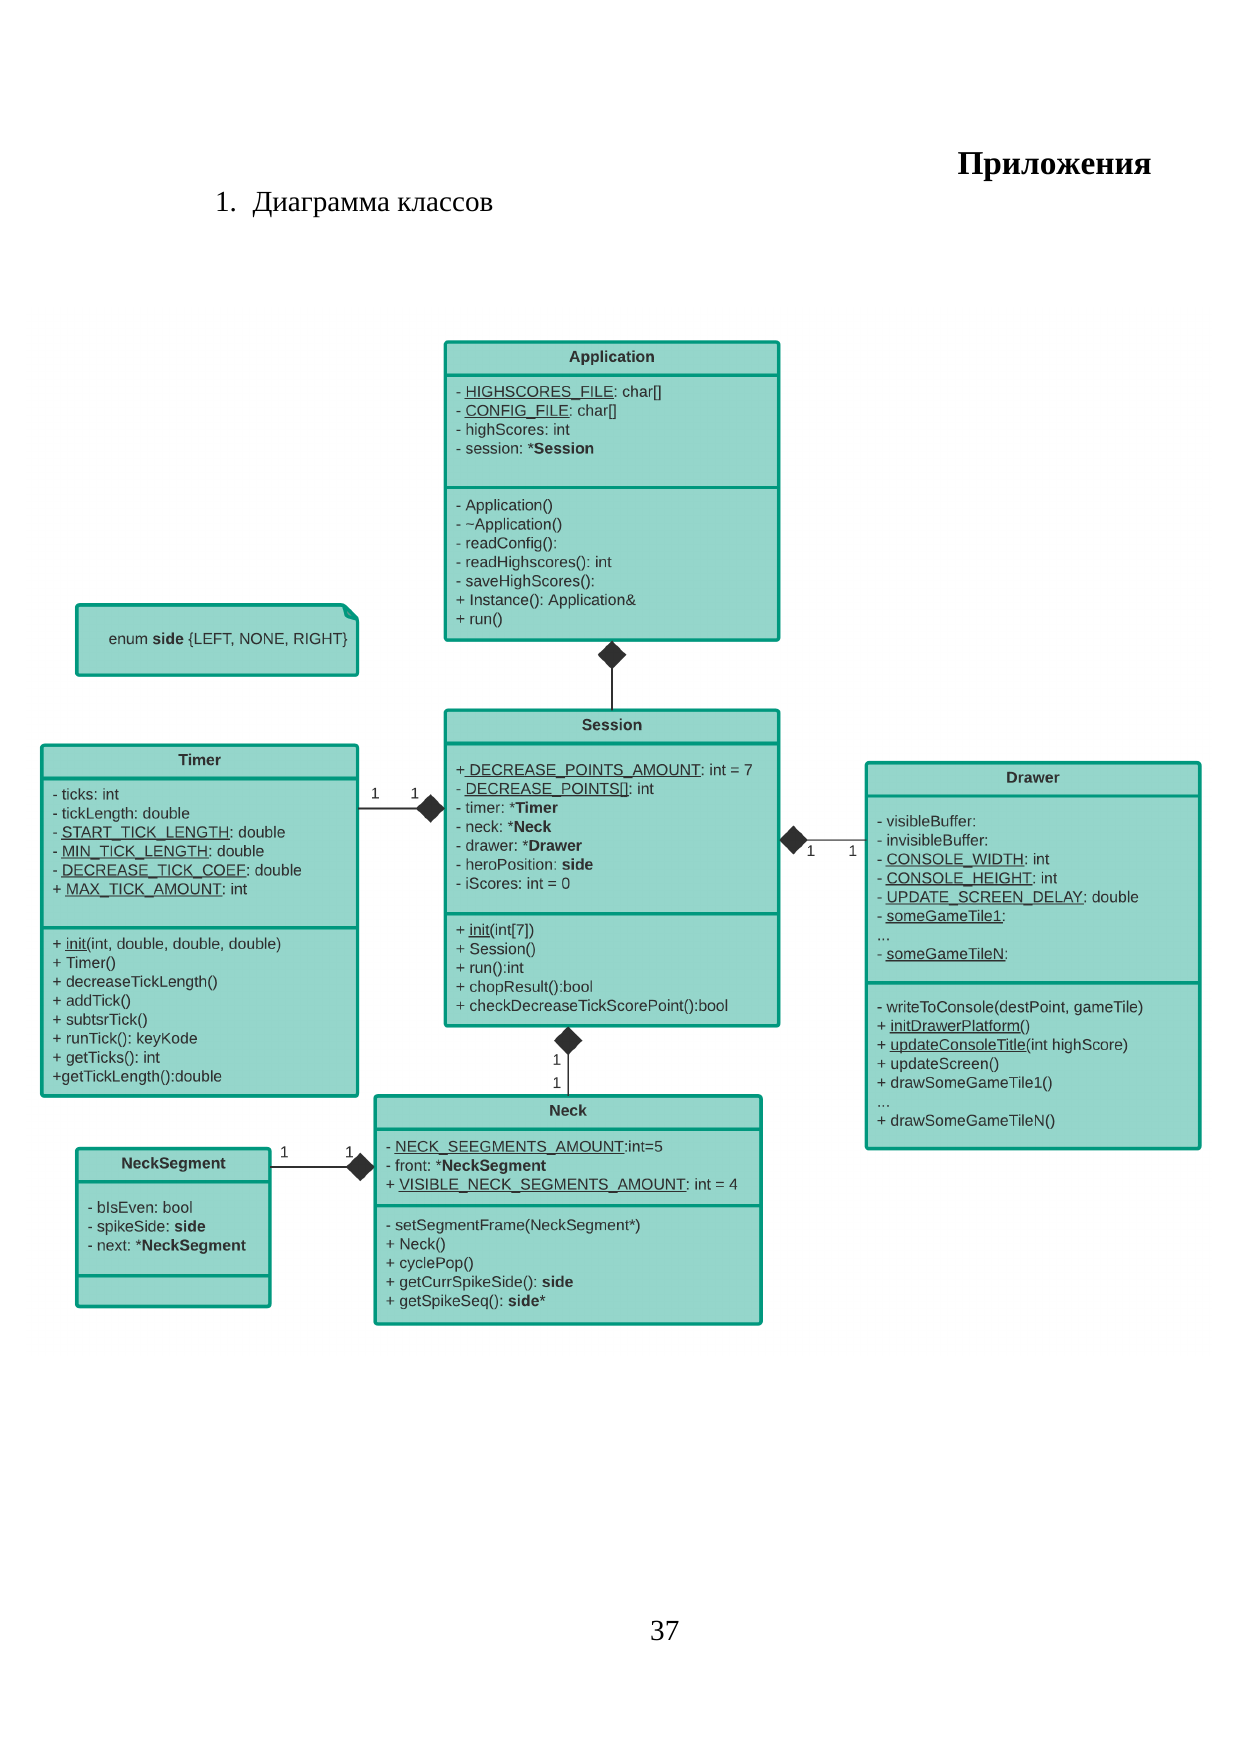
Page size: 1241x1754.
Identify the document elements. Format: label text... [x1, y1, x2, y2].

subtitle Приложения [177, 143, 1152, 181]
list Диаграмма классов [215, 184, 1152, 218]
picture [24, 307, 1212, 1353]
